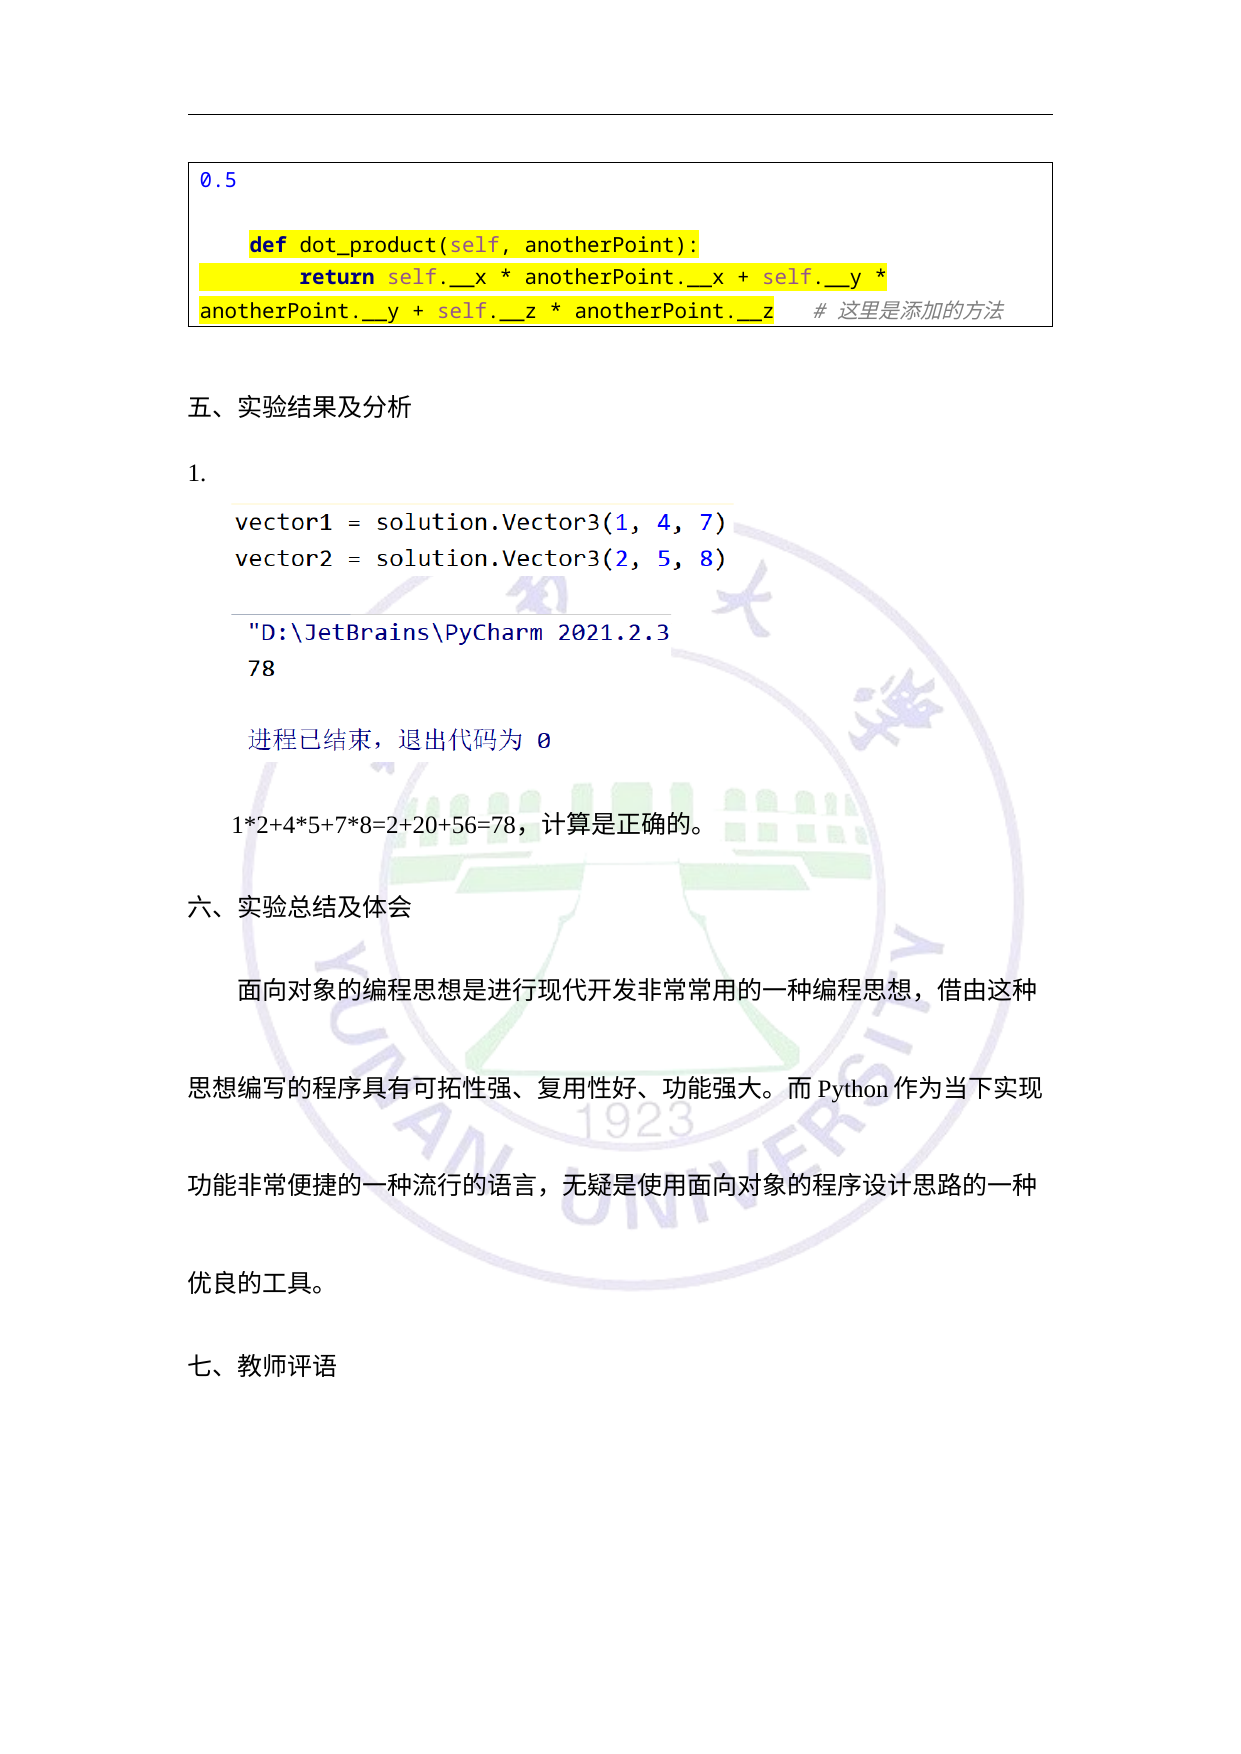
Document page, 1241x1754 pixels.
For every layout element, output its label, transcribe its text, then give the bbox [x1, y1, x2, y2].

picture [231, 503, 734, 576]
text 七、教师评语 [187, 1332, 1053, 1397]
text 六、实验总结及体会 [187, 873, 1053, 938]
text 面向对象的编程思想是进行现代开发非常常用的一种编程思想，借由这种思想编写的程序具有可拓性强、复用性好、功能强大。而Python作为当下实现功能非常便捷的一种流行的语言，无疑是使用面向对象的程序设计思路的一种优良的工具。 [187, 956, 1053, 1314]
text 五、实验结果及分析 [187, 373, 1053, 438]
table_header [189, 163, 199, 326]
text 1*2+4*5+7*8=2+20+56=78，计算是正确的。 [187, 790, 1053, 855]
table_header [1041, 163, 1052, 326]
picture [231, 614, 672, 762]
text 1. [187, 457, 1053, 489]
